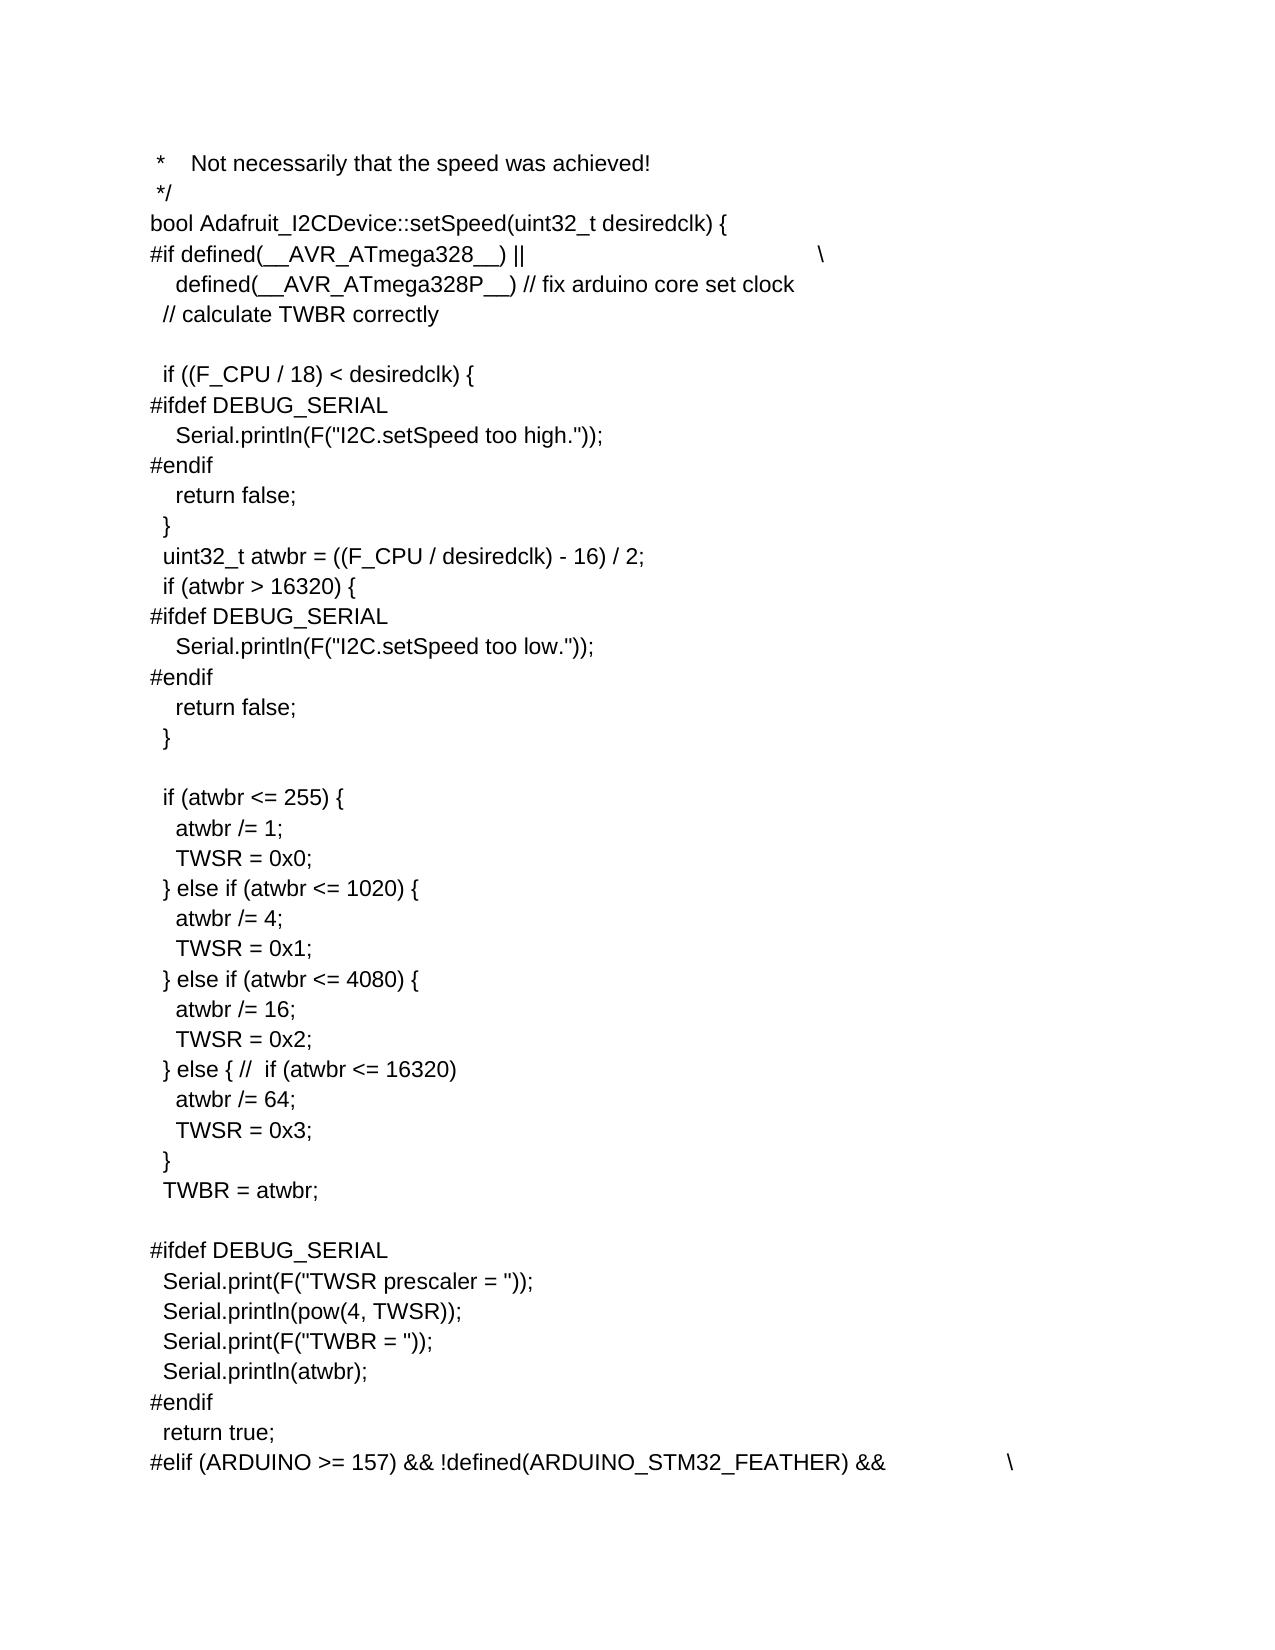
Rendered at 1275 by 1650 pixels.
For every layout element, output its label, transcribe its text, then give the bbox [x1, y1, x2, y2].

text atwbr /= 1; [150, 814, 1125, 841]
text } [150, 512, 1125, 539]
text TWSR = 0x0; [150, 845, 1125, 871]
text TWBR = atwbr; [150, 1177, 1125, 1203]
text TWSR = 0x2; [150, 1026, 1125, 1052]
text #endif [150, 663, 1125, 690]
text return true; [150, 1419, 1125, 1445]
text #ifdef DEBUG_SERIAL [150, 392, 1125, 418]
text return false; [150, 694, 1125, 720]
text atwbr /= 16; [150, 996, 1125, 1022]
text #endif [150, 452, 1125, 478]
text if (atwbr > 16320) { [150, 573, 1125, 599]
text defined(__AVR_ATmega328P__) // fix arduino core set clock [150, 271, 1125, 297]
text atwbr /= 64; [150, 1086, 1125, 1113]
text Serial.print(F("TWBR = ")); [150, 1328, 1125, 1354]
text * Not necessarily that the speed was achieved! [150, 150, 1125, 176]
text Serial.println(F("I2C.setSpeed too low.")); [150, 633, 1125, 660]
text } else { // if (atwbr <= 16320) [150, 1056, 1125, 1083]
text #ifdef DEBUG_SERIAL [150, 603, 1125, 629]
text #ifdef DEBUG_SERIAL [150, 1237, 1125, 1264]
text } [150, 724, 1125, 750]
text atwbr /= 4; [150, 905, 1125, 932]
text uint32_t atwbr = ((F_CPU / desiredclk) - 16) / 2; [150, 543, 1125, 569]
text Serial.println(atwbr); [150, 1358, 1125, 1385]
text TWSR = 0x3; [150, 1117, 1125, 1143]
text // calculate TWBR correctly [150, 301, 1125, 327]
text } else if (atwbr <= 4080) { [150, 966, 1125, 992]
text */ [150, 180, 1125, 207]
text bool Adafruit_I2CDevice::setSpeed(uint32_t desiredclk) { [150, 210, 1125, 237]
text Serial.print(F("TWSR prescaler = ")); [150, 1268, 1125, 1294]
text #endif [150, 1388, 1125, 1415]
text } [150, 1147, 1125, 1173]
text } else if (atwbr <= 1020) { [150, 875, 1125, 901]
text if (atwbr <= 255) { [150, 784, 1125, 811]
text TWSR = 0x1; [150, 935, 1125, 962]
text if ((F_CPU / 18) < desiredclk) { [150, 361, 1125, 388]
text #elif (ARDUINO >= 157) && !defined(ARDUINO_STM32_FEATHER) && \ [150, 1449, 1125, 1475]
text Serial.println(pow(4, TWSR)); [150, 1298, 1125, 1324]
text return false; [150, 482, 1125, 509]
text #if defined(__AVR_ATmega328__) || \ [150, 241, 1125, 267]
text Serial.println(F("I2C.setSpeed too high.")); [150, 422, 1125, 448]
